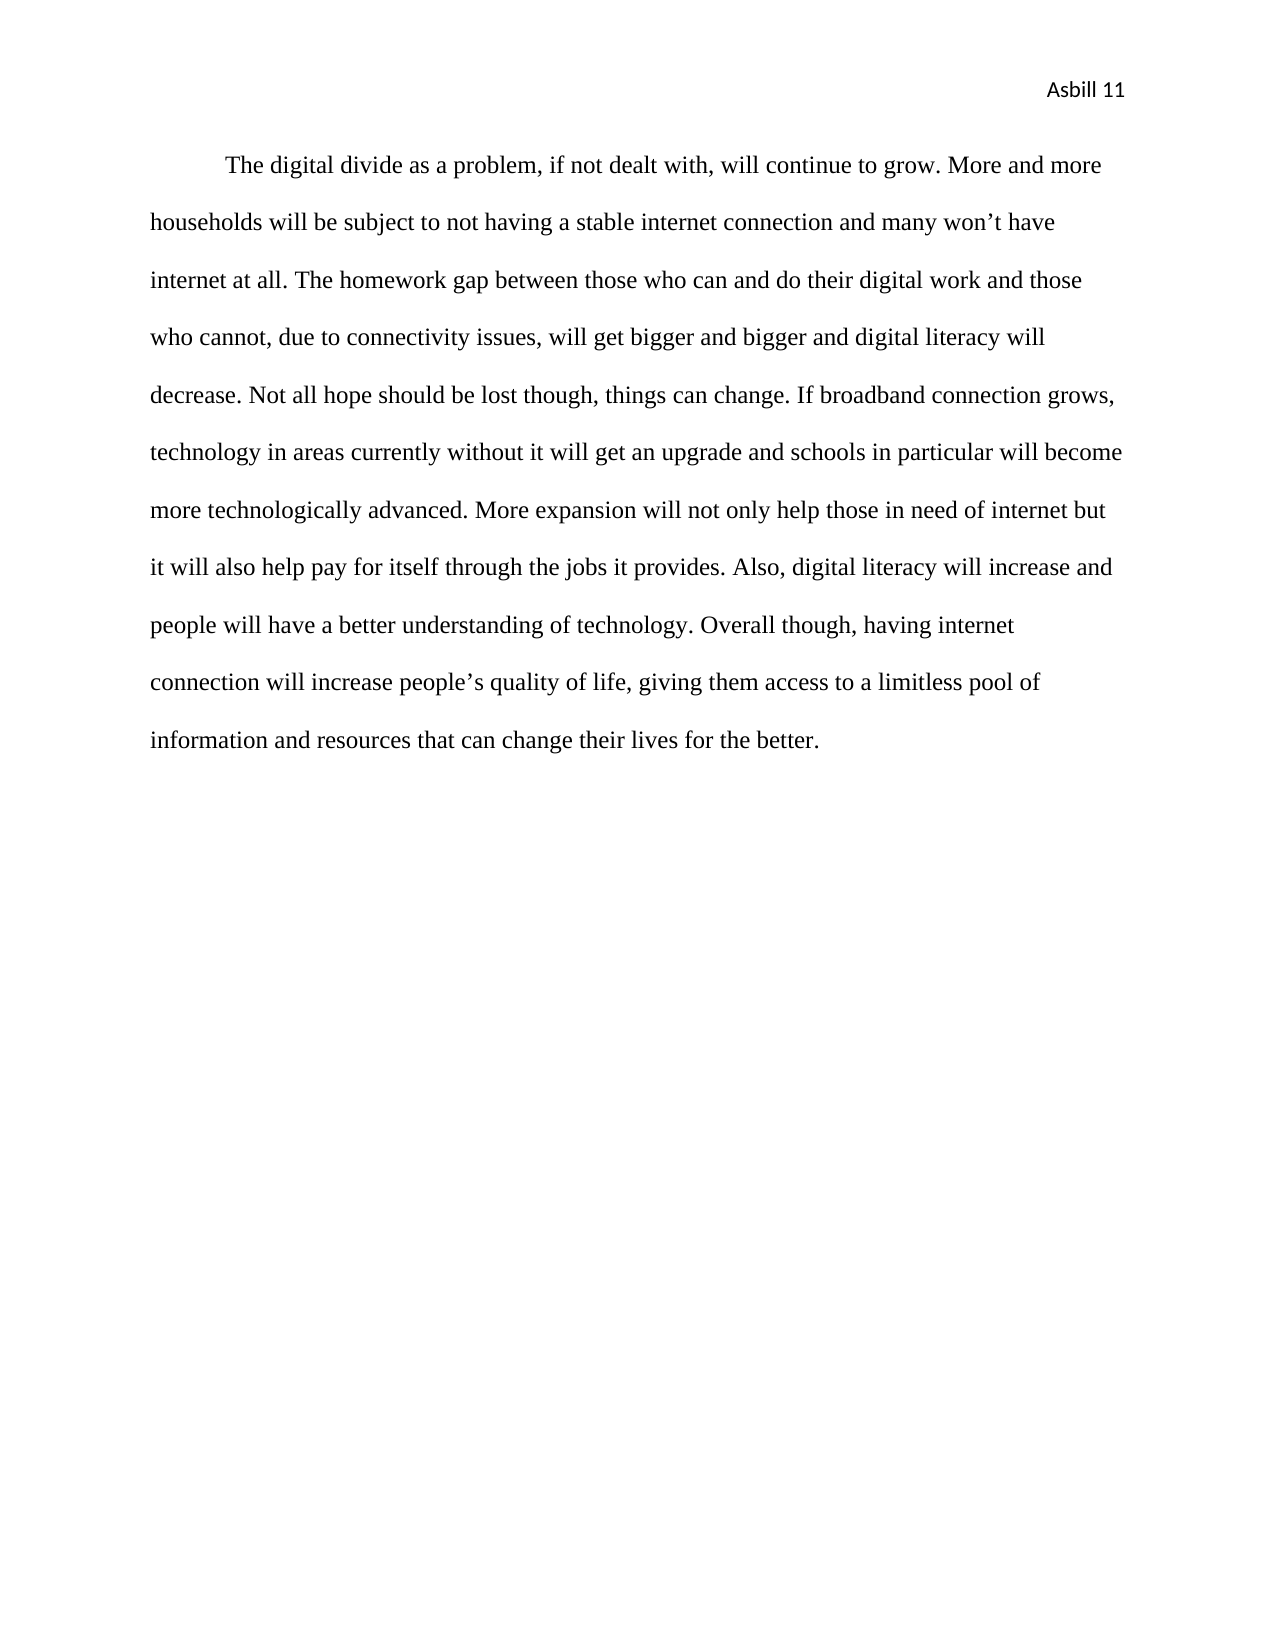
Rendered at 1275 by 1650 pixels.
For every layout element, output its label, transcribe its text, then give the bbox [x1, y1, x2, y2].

text The digital divide as a problem, if not dealt with, will continue to grow. More and more households will be subject to not having a stable internet connection and many won’t have internet at all. The homework gap between those who can and do their digital work and those who cannot, due to connectivity issues, will get bigger and bigger and digital literacy will decrease. Not all hope should be lost though, things can change. If broadband connection grows, technology in areas currently without it will get an upgrade and schools in particular will become more technologically advanced. More expansion will not only help those in need of internet but it will also help pay for itself through the jobs it provides. Also, digital literacy will increase and people will have a better understanding of technology. Overall though, having internet connection will increase people’s quality of life, giving them access to a limitless pool of information and resources that can change their lives for the better. [150, 150, 1125, 754]
